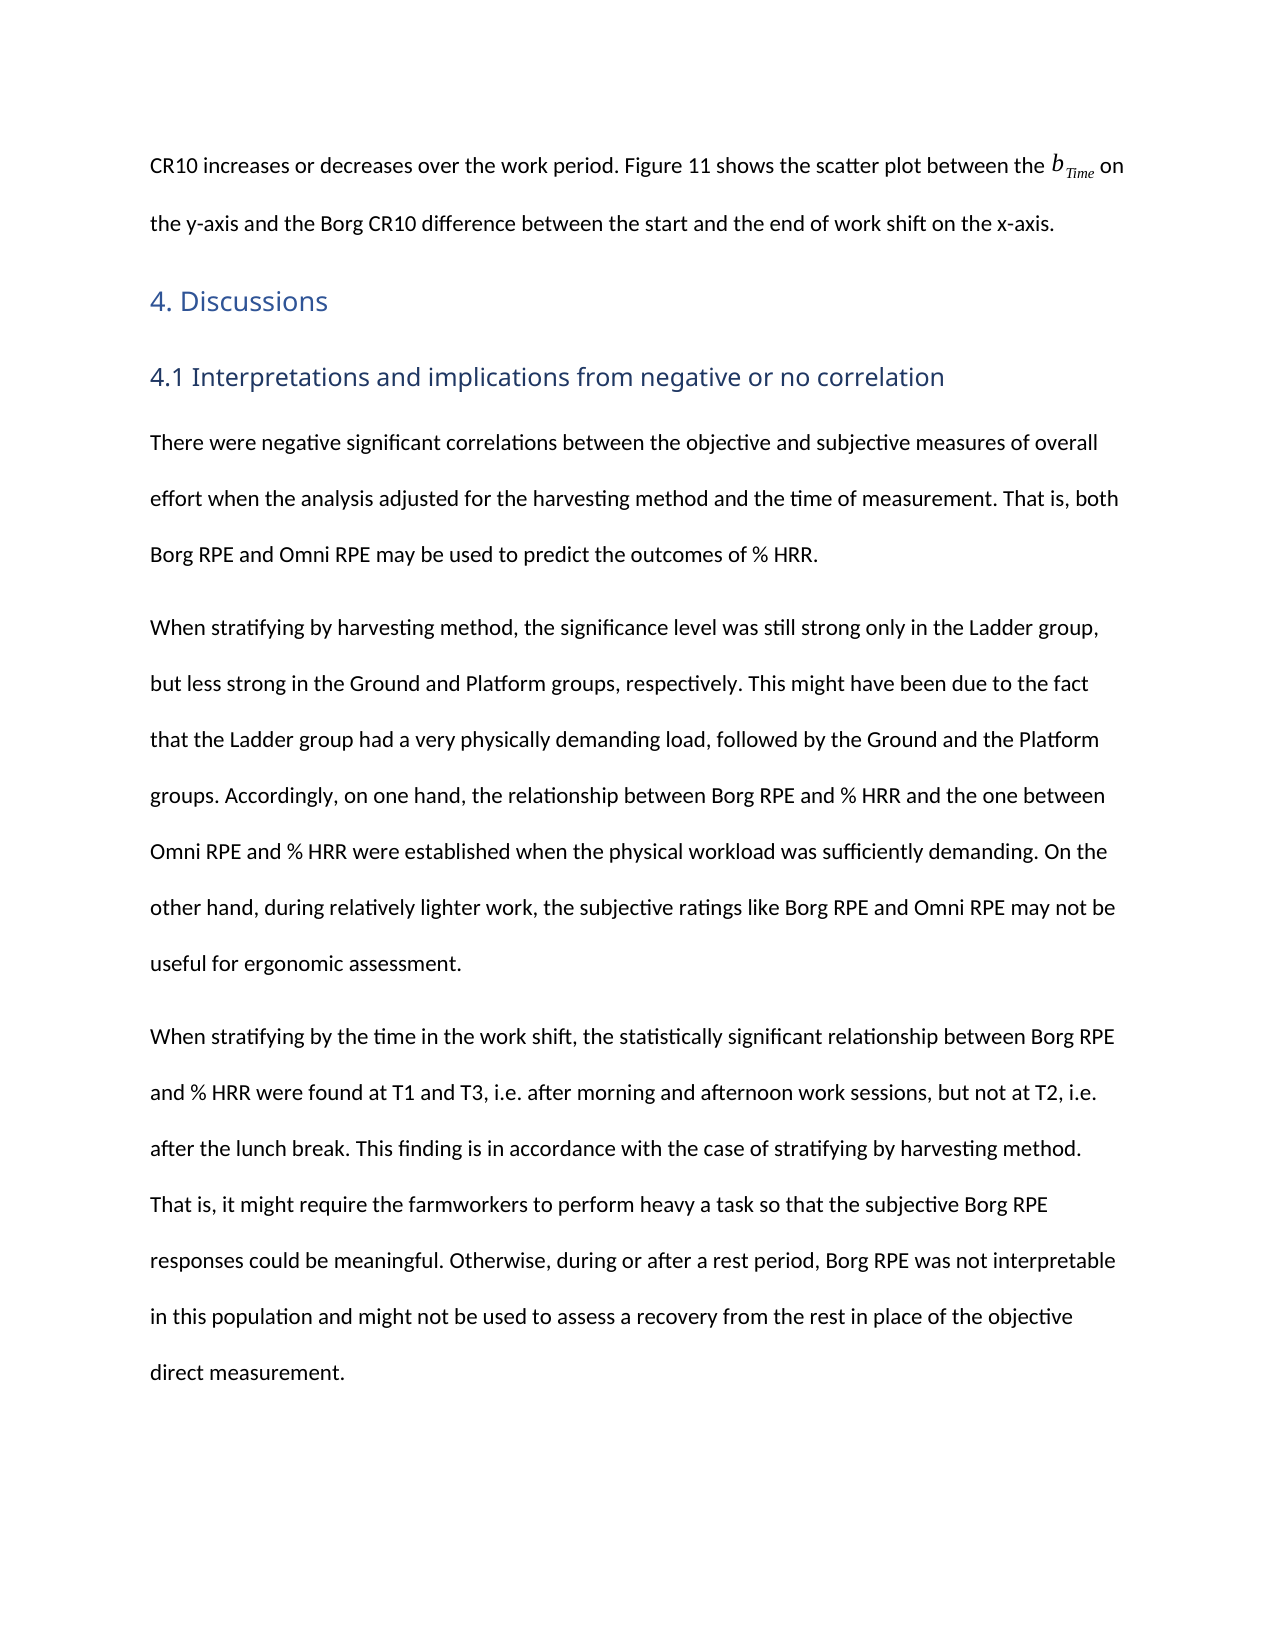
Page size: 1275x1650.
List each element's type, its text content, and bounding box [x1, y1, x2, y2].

text There were negative significant correlations between the objective and subjective measures of overall effort when the analysis adjusted for the harvesting method and the time of measurement. That is, both Borg RPE and Omni RPE may be used to predict the outcomes of % HRR. [150, 428, 1125, 568]
text When stratifying by harvesting method, the significance level was still strong only in the Ladder group, but less strong in the Ground and Platform groups, respectively. This might have been due to the fact that the Ladder group had a very physically demanding load, followed by the Ground and the Platform groups. Accordingly, on one hand, the relationship between Borg RPE and % HRR and the one between Omni RPE and % HRR were established when the physical workload was sufficiently demanding. On the other hand, during relatively lighter work, the subjective ratings like Borg RPE and Omni RPE may not be useful for ergonomic assessment. [150, 613, 1125, 977]
subtitle 4.1 Interpretations and implications from negative or no correlation [150, 360, 1125, 394]
subtitle 4. Discussions [150, 282, 1125, 319]
text When stratifying by the time in the work shift, the statistically significant relationship between Borg RPE and % HRR were found at T1 and T3, i.e. after morning and afternoon work sessions, but not at T2, i.e. after the lunch break. This finding is in accordance with the case of stratifying by harvesting method. That is, it might require the farmworkers to perform heavy a task so that the subjective Borg RPE responses could be meaningful. Otherwise, during or after a rest period, Borg RPE was not interpretable in this population and might not be used to assess a recovery from the rest in place of the objective direct measurement. [150, 1022, 1125, 1386]
